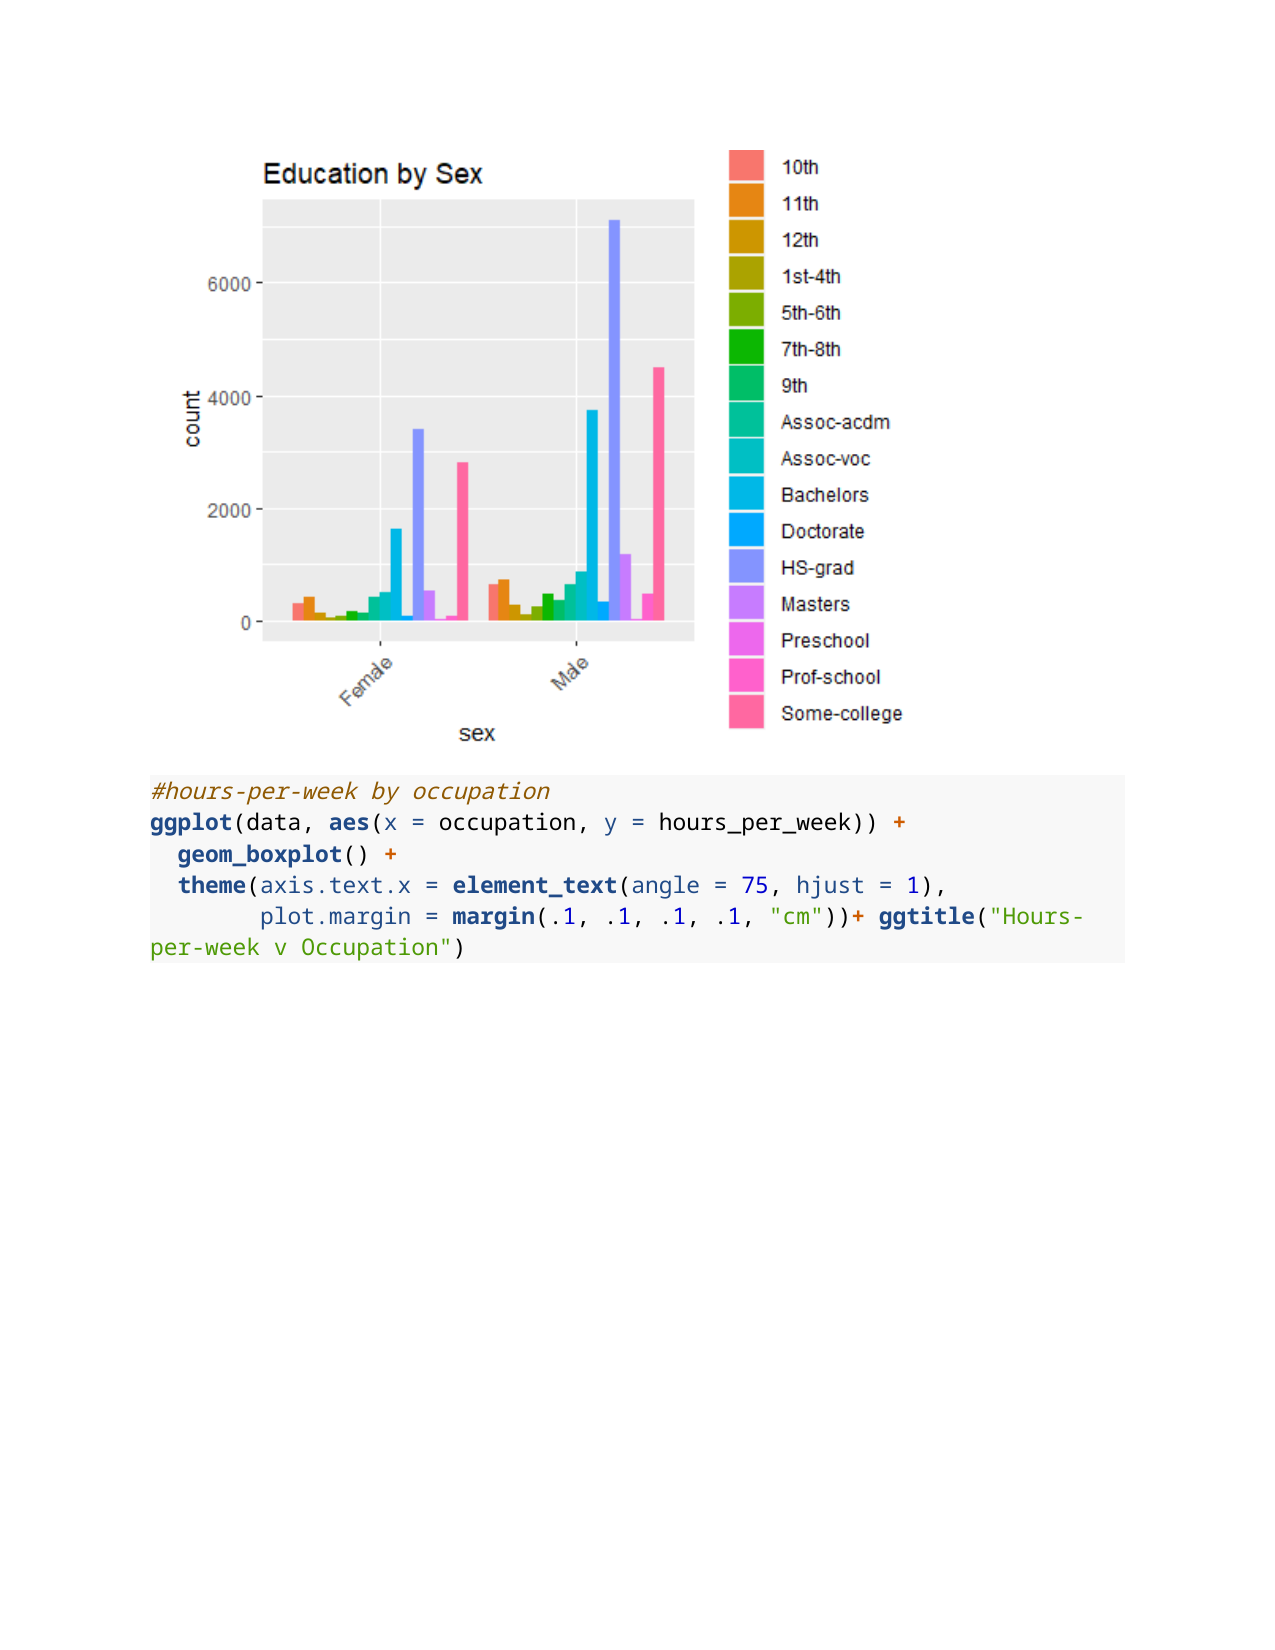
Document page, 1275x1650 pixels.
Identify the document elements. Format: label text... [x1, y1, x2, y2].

picture [168, 150, 927, 757]
text #hours-per-week by occupation ggplot(data, aes(x = occupation, y = hours_per_week)) + geom_boxplot() + theme(axis.text.x = element_text(angle = 75, hjust = 1), plot.margin = margin(.1, .1, .1, .1, "cm"))+ ggtitle("Hours-per-week v Occupation") [397, 775, 1125, 963]
